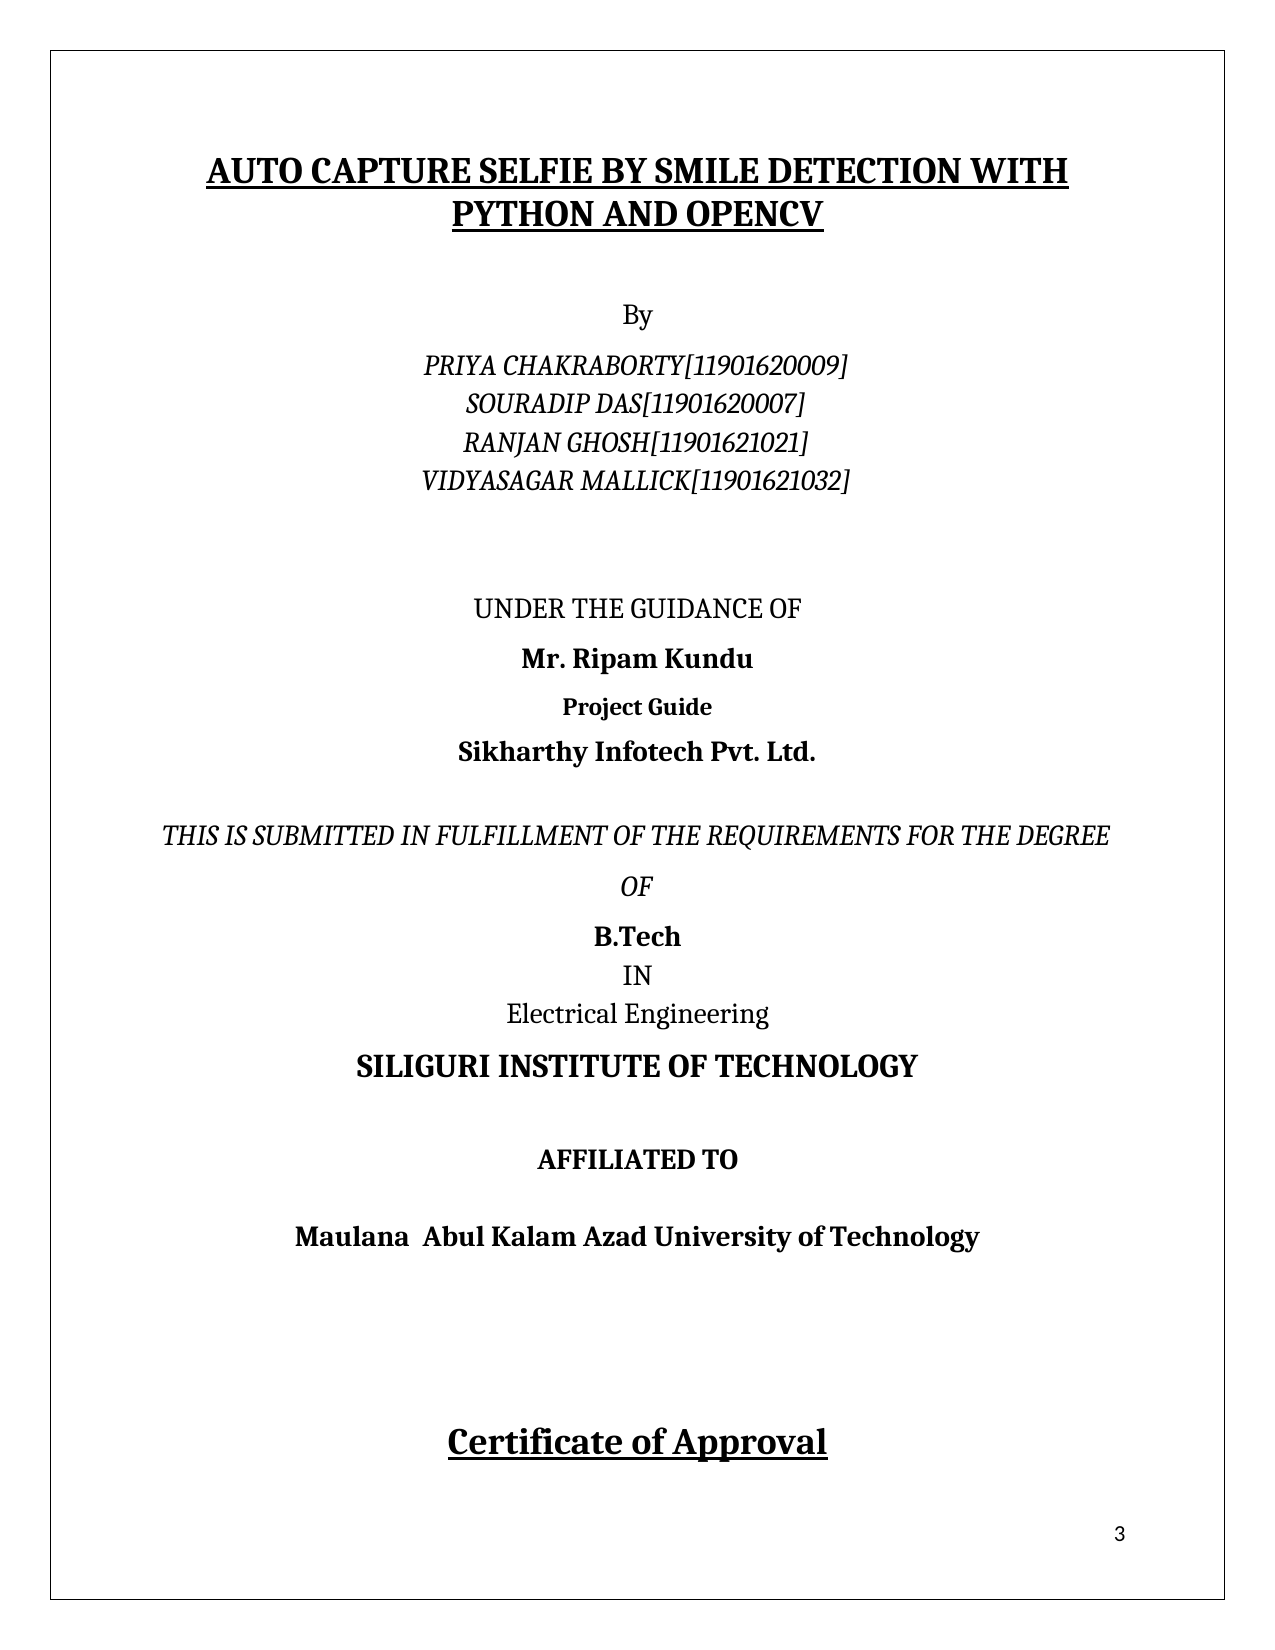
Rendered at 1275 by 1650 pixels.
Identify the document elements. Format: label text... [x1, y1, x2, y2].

text AUTO CAPTURE SELFIE BY SMILE DETECTION WITH PYTHON AND OPENCV [150, 150, 1125, 236]
text IN [150, 959, 1125, 992]
text PRIYA CHAKRABORTY[11901620009] [150, 349, 1125, 382]
text By [150, 298, 1125, 332]
text THIS IS SUBMITTED IN FULFILLMENT OF THE REQUIREMENTS FOR THE DEGREE OF [150, 819, 1125, 903]
text Electrical Engineering [150, 997, 1125, 1031]
text AFFILIATED TO [150, 1143, 1125, 1177]
text SILIGURI INSTITUTE OF TECHNOLOGY [150, 1047, 1125, 1086]
text B.Tech [150, 920, 1125, 954]
text Maulana Abul Kalam Azad University of Technology [150, 1220, 1125, 1254]
text Certificate of Approval [150, 1421, 1125, 1464]
text VIDYASAGAR MALLICK[11901621032] [150, 464, 1125, 498]
text SOURADIP DAS[11901620007] [150, 387, 1125, 421]
text UNDER THE GUIDANCE OF [150, 592, 1125, 625]
text RANJAN GHOSH[11901621021] [150, 426, 1125, 459]
text Mr. Ripam Kundu [150, 642, 1125, 676]
text Project Guide [150, 692, 1125, 721]
text Sikharthy Infotech Pvt. Ltd. [150, 736, 1125, 769]
